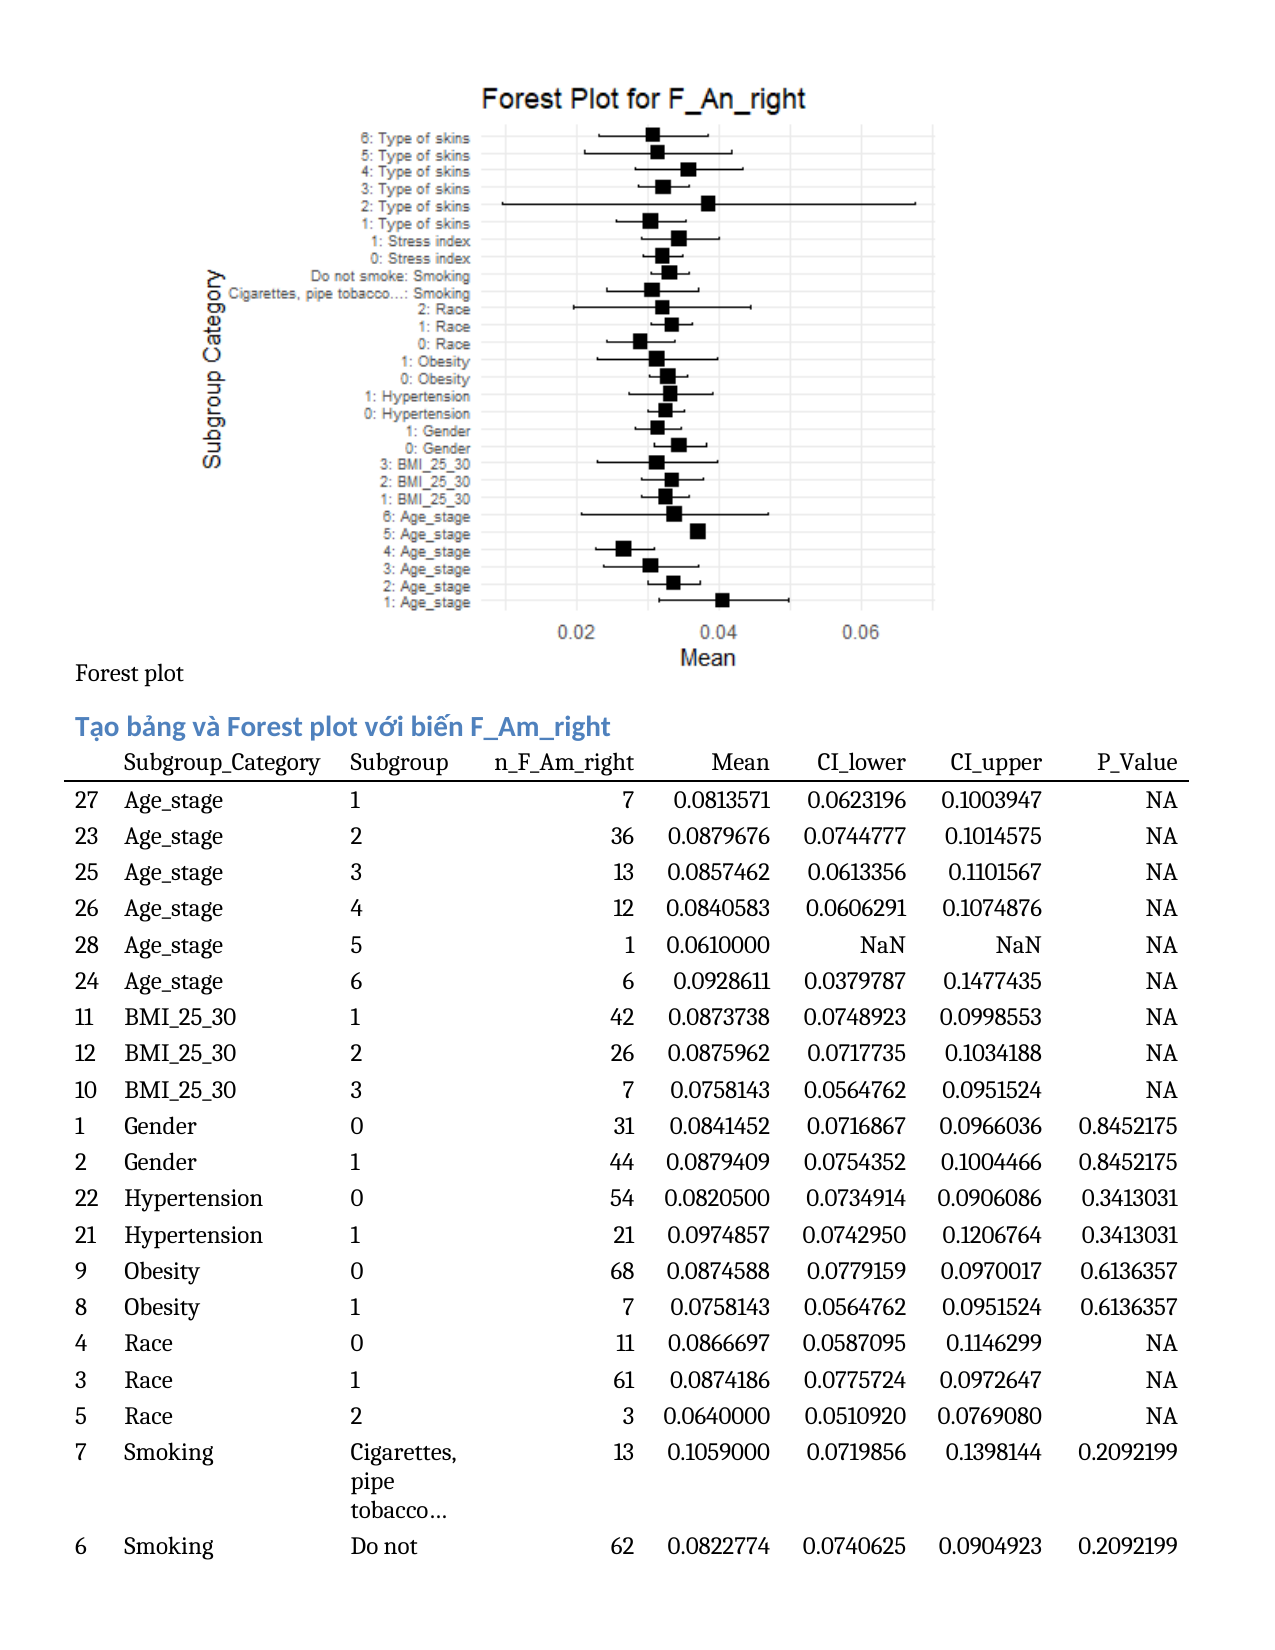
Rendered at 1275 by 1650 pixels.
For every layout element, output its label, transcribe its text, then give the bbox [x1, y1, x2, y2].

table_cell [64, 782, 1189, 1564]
picture [189, 75, 948, 682]
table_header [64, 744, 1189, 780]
subtitle Tạo bảng và Forest plot với biến F_Am_right [75, 708, 1200, 744]
